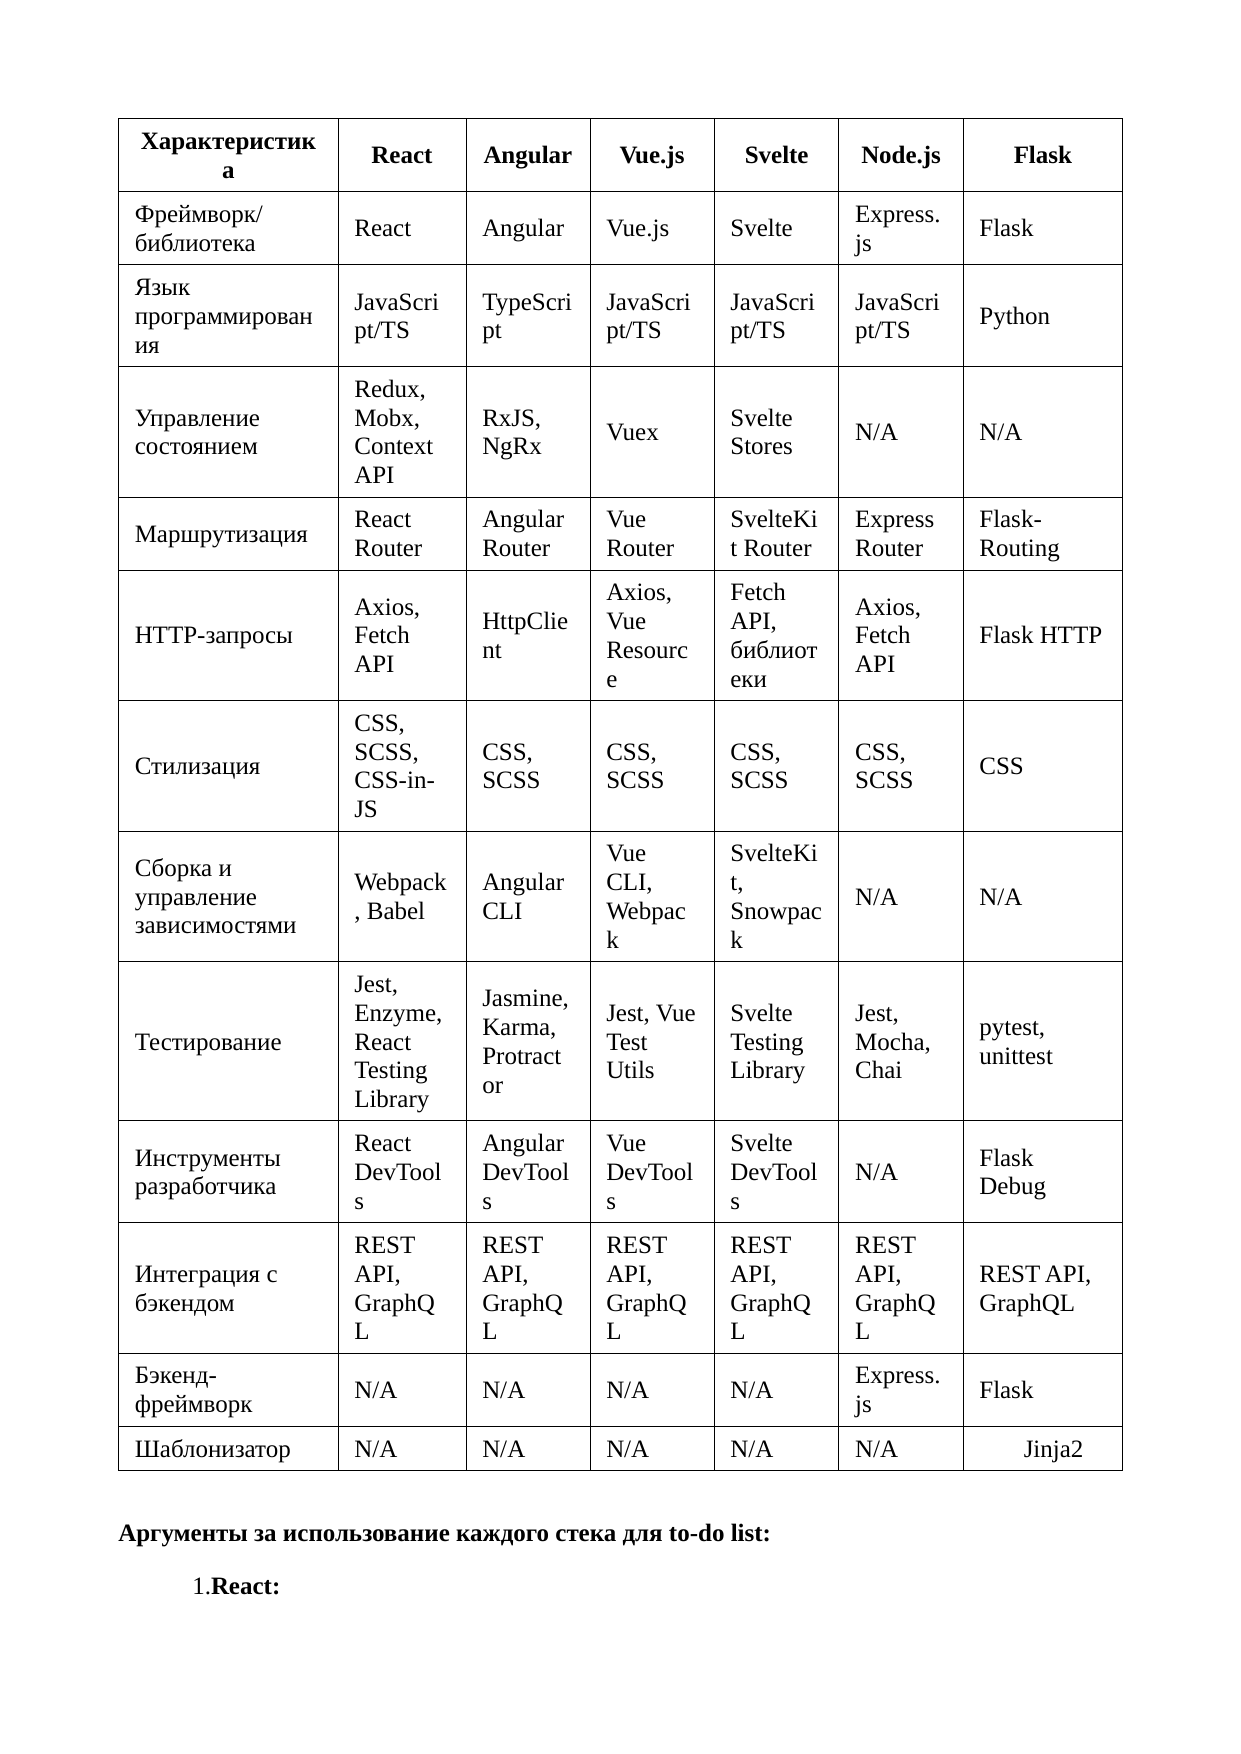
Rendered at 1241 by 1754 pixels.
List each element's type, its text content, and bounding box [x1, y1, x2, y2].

table_cell Фреймворк/библиотека [119, 192, 338, 264]
table_cell Jest, Enzyme, React Testing Library [339, 962, 466, 1120]
table_cell Express.js [839, 192, 963, 264]
table_header Node.js [839, 119, 963, 191]
table_cell Express.js [839, 1354, 963, 1426]
table_cell JavaScript/TS [591, 265, 714, 366]
table_cell N/A [839, 1427, 963, 1470]
table_header Angular [467, 119, 590, 191]
table_cell Angular DevTools [467, 1121, 590, 1222]
table_cell JavaScript/TS [339, 265, 466, 366]
table_cell Angular CLI [467, 832, 590, 961]
table_cell Vue.js [591, 192, 714, 264]
table_cell N/A [467, 1354, 590, 1426]
table_cell Flask Debug [964, 1121, 1122, 1222]
table_cell Axios, Vue Resource [591, 571, 714, 700]
table_cell N/A [715, 1354, 838, 1426]
table_cell HTTP-запросы [119, 571, 338, 700]
table_cell TypeScript [467, 265, 590, 366]
table_cell Flask HTTP [964, 571, 1122, 700]
table_cell Бэкенд-фреймворк [119, 1354, 338, 1426]
table_cell Axios, Fetch API [339, 571, 466, 700]
table_cell Шаблонизатор [119, 1427, 338, 1470]
table_header Vue.js [591, 119, 714, 191]
table_header React [339, 119, 466, 191]
table_cell Svelte DevTools [715, 1121, 838, 1222]
table_cell CSS, SCSS [467, 701, 590, 831]
table_cell Svelte Testing Library [715, 962, 838, 1120]
table_cell SvelteKit, Snowpack [715, 832, 838, 961]
table_cell Flask [964, 192, 1122, 264]
table_cell Webpack, Babel [339, 832, 466, 961]
table_cell Интеграция с бэкендом [119, 1223, 338, 1353]
table_cell JavaScript/TS [839, 265, 963, 366]
table_cell Vue Router [591, 498, 714, 569]
table_cell CSS [964, 701, 1122, 831]
table_cell N/A [839, 367, 963, 496]
table_cell JavaScript/TS [715, 265, 838, 366]
table_cell REST API, GraphQL [964, 1223, 1122, 1353]
table_cell N/A [339, 1354, 466, 1426]
table_cell N/A [964, 832, 1122, 961]
table_cell pytest, unittest [964, 962, 1122, 1120]
table_cell REST API, GraphQL [467, 1223, 590, 1353]
table_cell Axios, Fetch API [839, 571, 963, 700]
table_header Характеристика [119, 119, 338, 191]
table_cell CSS, SCSS, CSS-in-JS [339, 701, 466, 831]
table_cell Стилизация [119, 701, 338, 831]
table_cell Angular Router [467, 498, 590, 569]
table_cell Vuex [591, 367, 714, 496]
table_header Flask [964, 119, 1122, 191]
table_cell React [339, 192, 466, 264]
table_cell RxJS, NgRx [467, 367, 590, 496]
table_cell CSS, SCSS [591, 701, 714, 831]
table_cell Jest, Mocha, Chai [839, 962, 963, 1120]
table_cell HttpClient [467, 571, 590, 700]
table_cell REST API, GraphQL [339, 1223, 466, 1353]
table_cell SvelteKit Router [715, 498, 838, 569]
table_cell Jinja2 [964, 1427, 1122, 1470]
table_cell Управление состоянием [119, 367, 338, 496]
table_cell Язык программирования [119, 265, 338, 366]
table_cell N/A [715, 1427, 838, 1470]
table_cell Jasmine, Karma, Protractor [467, 962, 590, 1120]
table_cell Vue DevTools [591, 1121, 714, 1222]
table_cell N/A [591, 1354, 714, 1426]
table_cell Маршрутизация [119, 498, 338, 569]
table_cell N/A [591, 1427, 714, 1470]
table_cell Svelte Stores [715, 367, 838, 496]
table_cell CSS, SCSS [715, 701, 838, 831]
table_cell Fetch API, библиотеки [715, 571, 838, 700]
table_cell Angular [467, 192, 590, 264]
text Аргументы за использование каждого стека для to-do list: [118, 1518, 1122, 1547]
table_header Svelte [715, 119, 838, 191]
table_cell React Router [339, 498, 466, 569]
table_cell React DevTools [339, 1121, 466, 1222]
table_cell Инструменты разработчика [119, 1121, 338, 1222]
table_cell Сборка и управление зависимостями [119, 832, 338, 961]
list React: [192, 1571, 1122, 1600]
table_cell N/A [839, 832, 963, 961]
table_cell REST API, GraphQL [715, 1223, 838, 1353]
table_cell Python [964, 265, 1122, 366]
table_cell Redux, Mobx, Context API [339, 367, 466, 496]
table_cell N/A [964, 367, 1122, 496]
table_cell Тестирование [119, 962, 338, 1120]
table_cell N/A [339, 1427, 466, 1470]
table_cell Express Router [839, 498, 963, 569]
table_cell REST API, GraphQL [591, 1223, 714, 1353]
table_cell CSS, SCSS [839, 701, 963, 831]
table_cell REST API, GraphQL [839, 1223, 963, 1353]
table_cell Flask-Routing [964, 498, 1122, 569]
table_cell Svelte [715, 192, 838, 264]
table_cell N/A [467, 1427, 590, 1470]
table_cell N/A [839, 1121, 963, 1222]
table_cell Flask [964, 1354, 1122, 1426]
table_cell Jest, Vue Test Utils [591, 962, 714, 1120]
table_cell Vue CLI, Webpack [591, 832, 714, 961]
